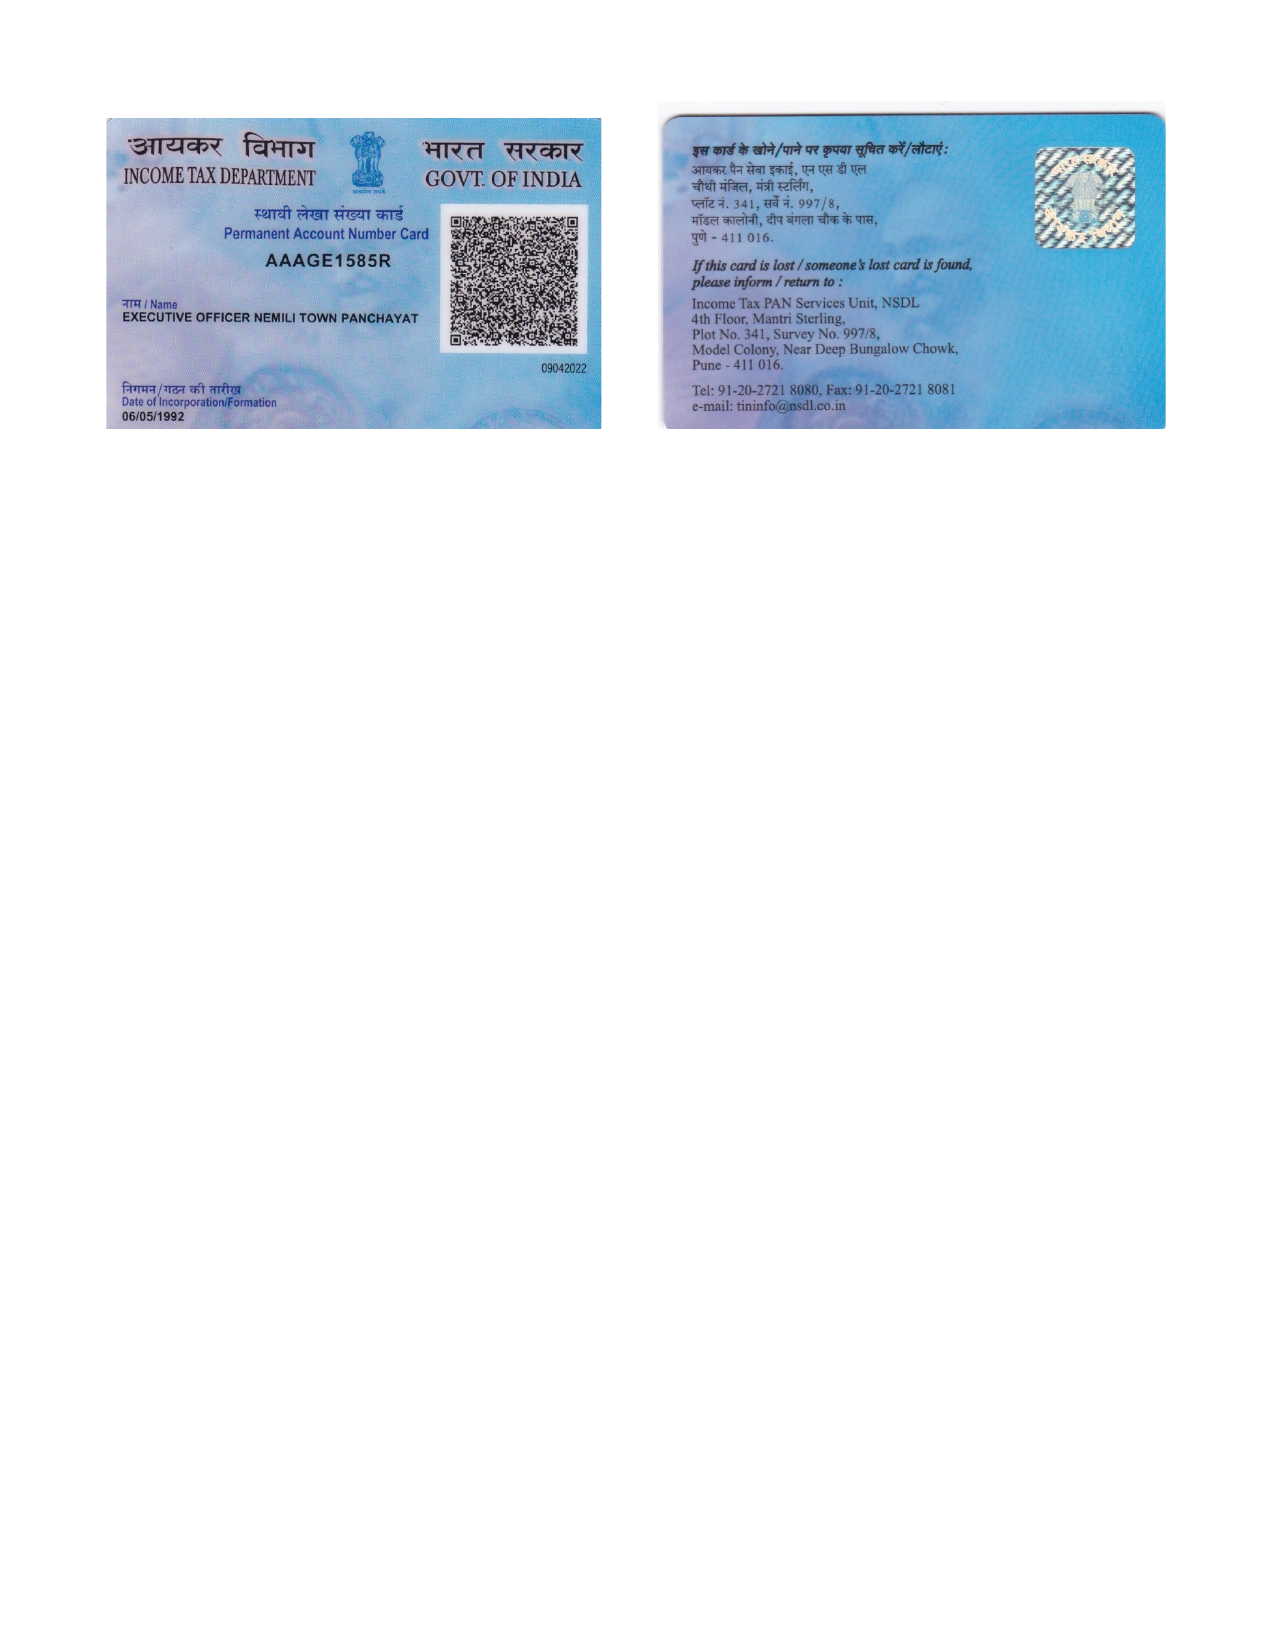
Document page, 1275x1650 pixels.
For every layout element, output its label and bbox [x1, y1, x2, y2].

picture [657, 101, 1166, 429]
picture [106, 118, 602, 429]
